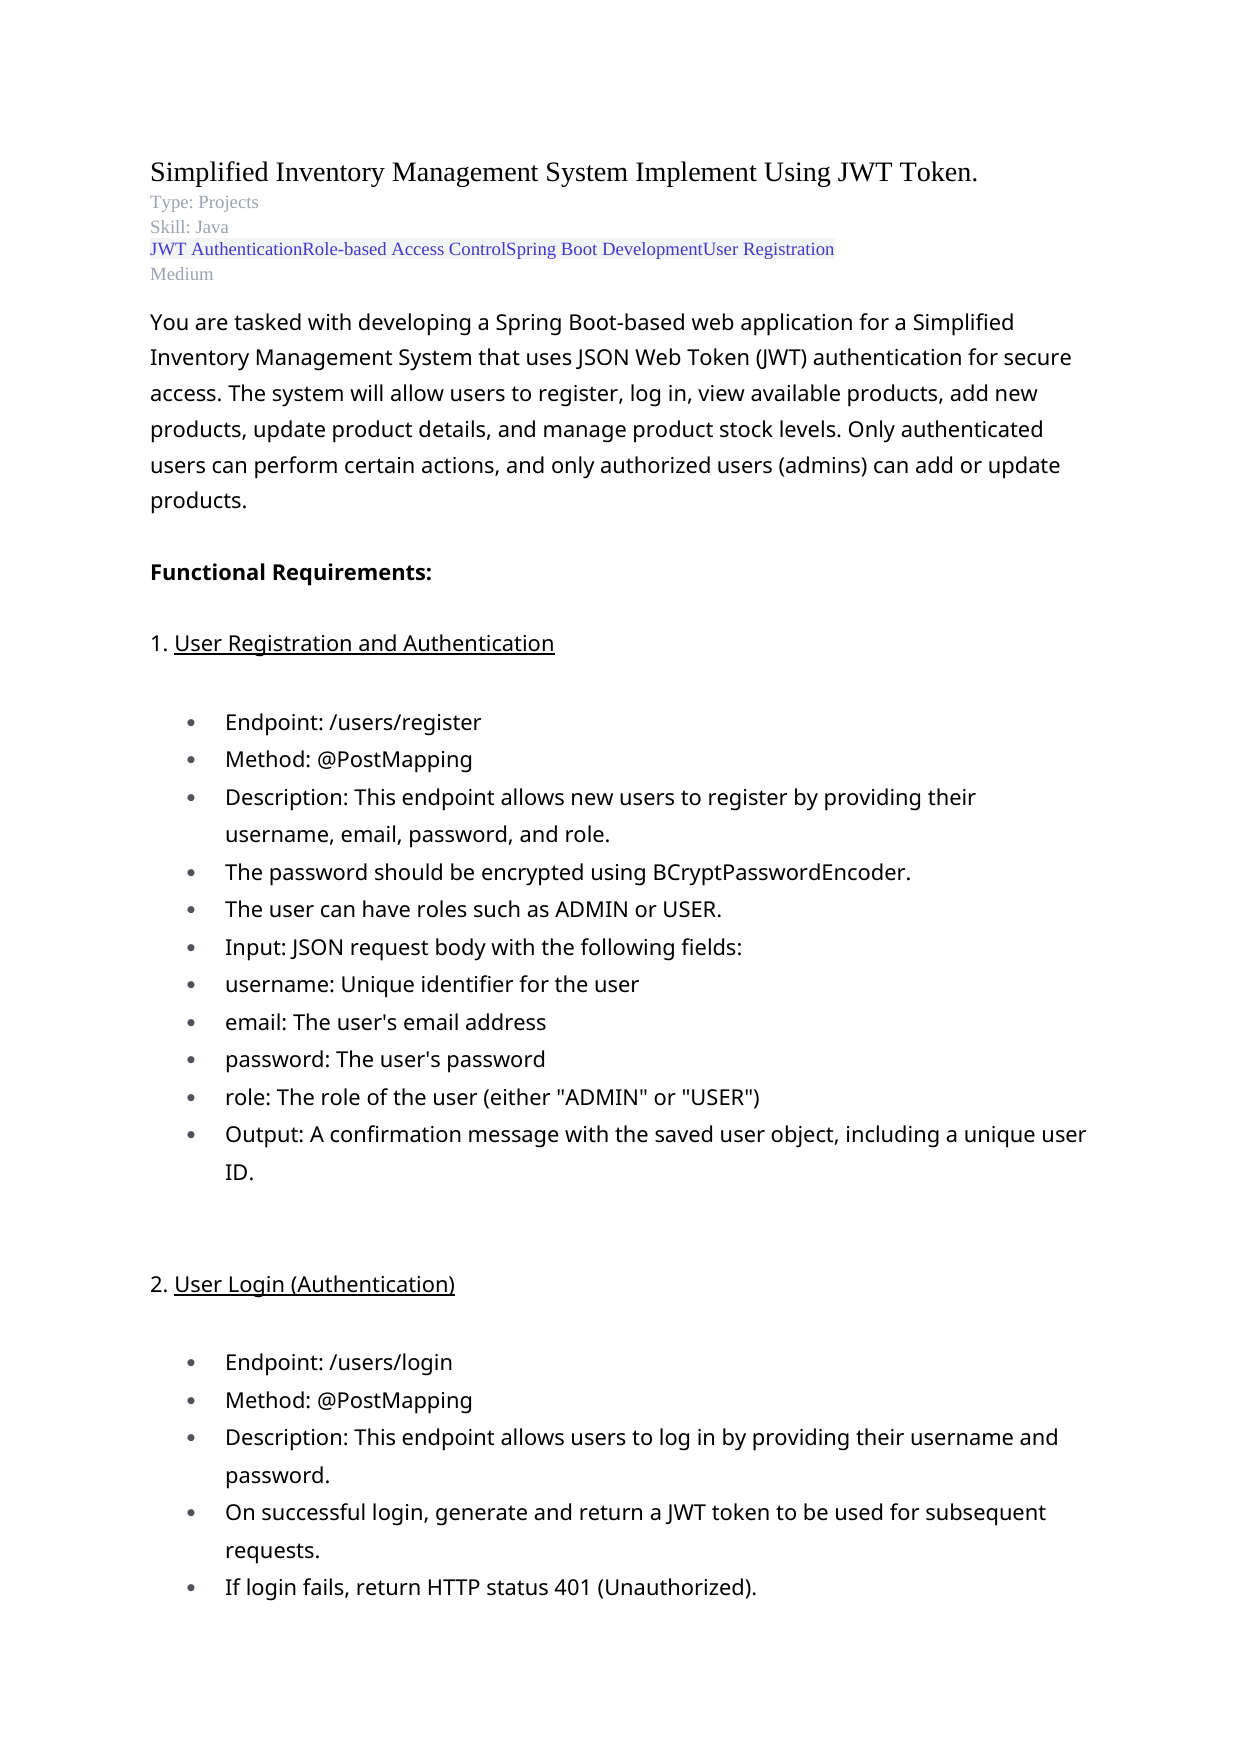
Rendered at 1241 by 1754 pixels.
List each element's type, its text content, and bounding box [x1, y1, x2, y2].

list The user can have roles such as ADMIN or USER. [187, 886, 1090, 924]
list Method: @PostMapping [187, 736, 1090, 774]
text Simplified Inventory Management System Implement Using JWT Token. [150, 150, 1090, 187]
list Endpoint: /users/login [187, 1339, 1090, 1377]
list Output: A confirmation message with the saved user object, including a unique user ID. [187, 1111, 1090, 1186]
list Method: @PostMapping [187, 1377, 1090, 1414]
text JWT AuthenticationRole-based Access ControlSpring Boot DevelopmentUser Registration [150, 237, 1090, 259]
list The password should be encrypted using BCryptPasswordEncoder. [187, 849, 1090, 886]
list Description: This endpoint allows new users to register by providing their username, email, password, and role. [187, 774, 1090, 849]
list role: The role of the user (either "ADMIN" or "USER") [187, 1074, 1090, 1111]
text 1. User Registration and Authentication [150, 622, 1090, 658]
text 2. User Login (Authentication) [150, 1263, 1090, 1299]
text You are tasked with developing a Spring Boot-based web application for a Simplified Inventory Management System that uses JSON Web Token (JWT) authentication for secure access. The system will allow users to register, log in, view available products, add new products, update product details, and manage product stock levels. Only authenticated users can perform certain actions, and only authorized users (admins) can add or update products. [150, 301, 1090, 515]
list Description: This endpoint allows users to log in by providing their username and password. [187, 1414, 1090, 1489]
list Input: JSON request body with the following fields: [187, 924, 1090, 961]
list Endpoint: /users/register [187, 699, 1090, 736]
text Type: Projects [150, 187, 1090, 212]
text Medium [150, 259, 1090, 284]
text Functional Requirements: [150, 551, 1090, 587]
list email: The user's email address [187, 999, 1090, 1036]
list On successful login, generate and return a JWT token to be used for subsequent requests. [187, 1489, 1090, 1564]
list password: The user's password [187, 1036, 1090, 1074]
list If login fails, return HTTP status 401 (Unauthorized). [187, 1564, 1090, 1602]
list username: Unique identifier for the user [187, 961, 1090, 999]
text Skill: Java [150, 212, 1090, 237]
